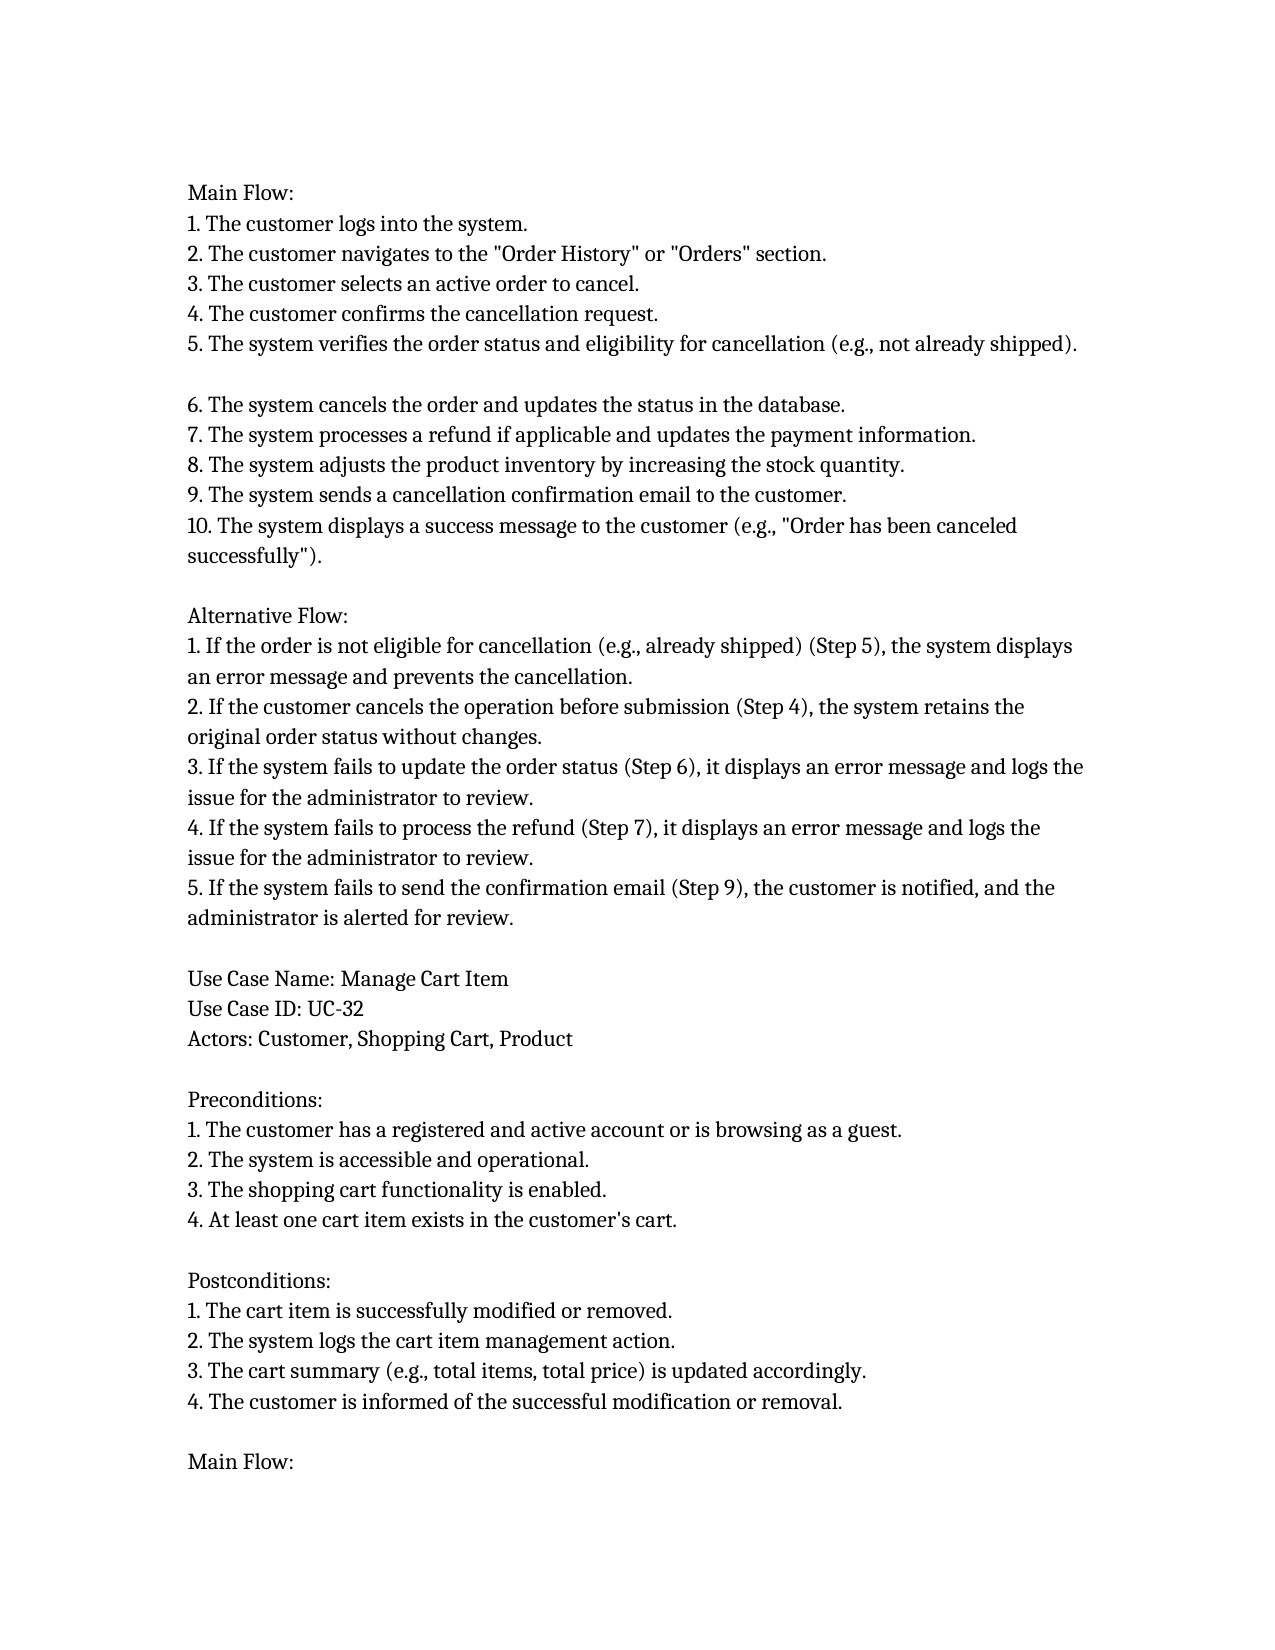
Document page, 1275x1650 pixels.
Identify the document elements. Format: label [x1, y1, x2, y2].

text [187, 150, 1087, 1475]
